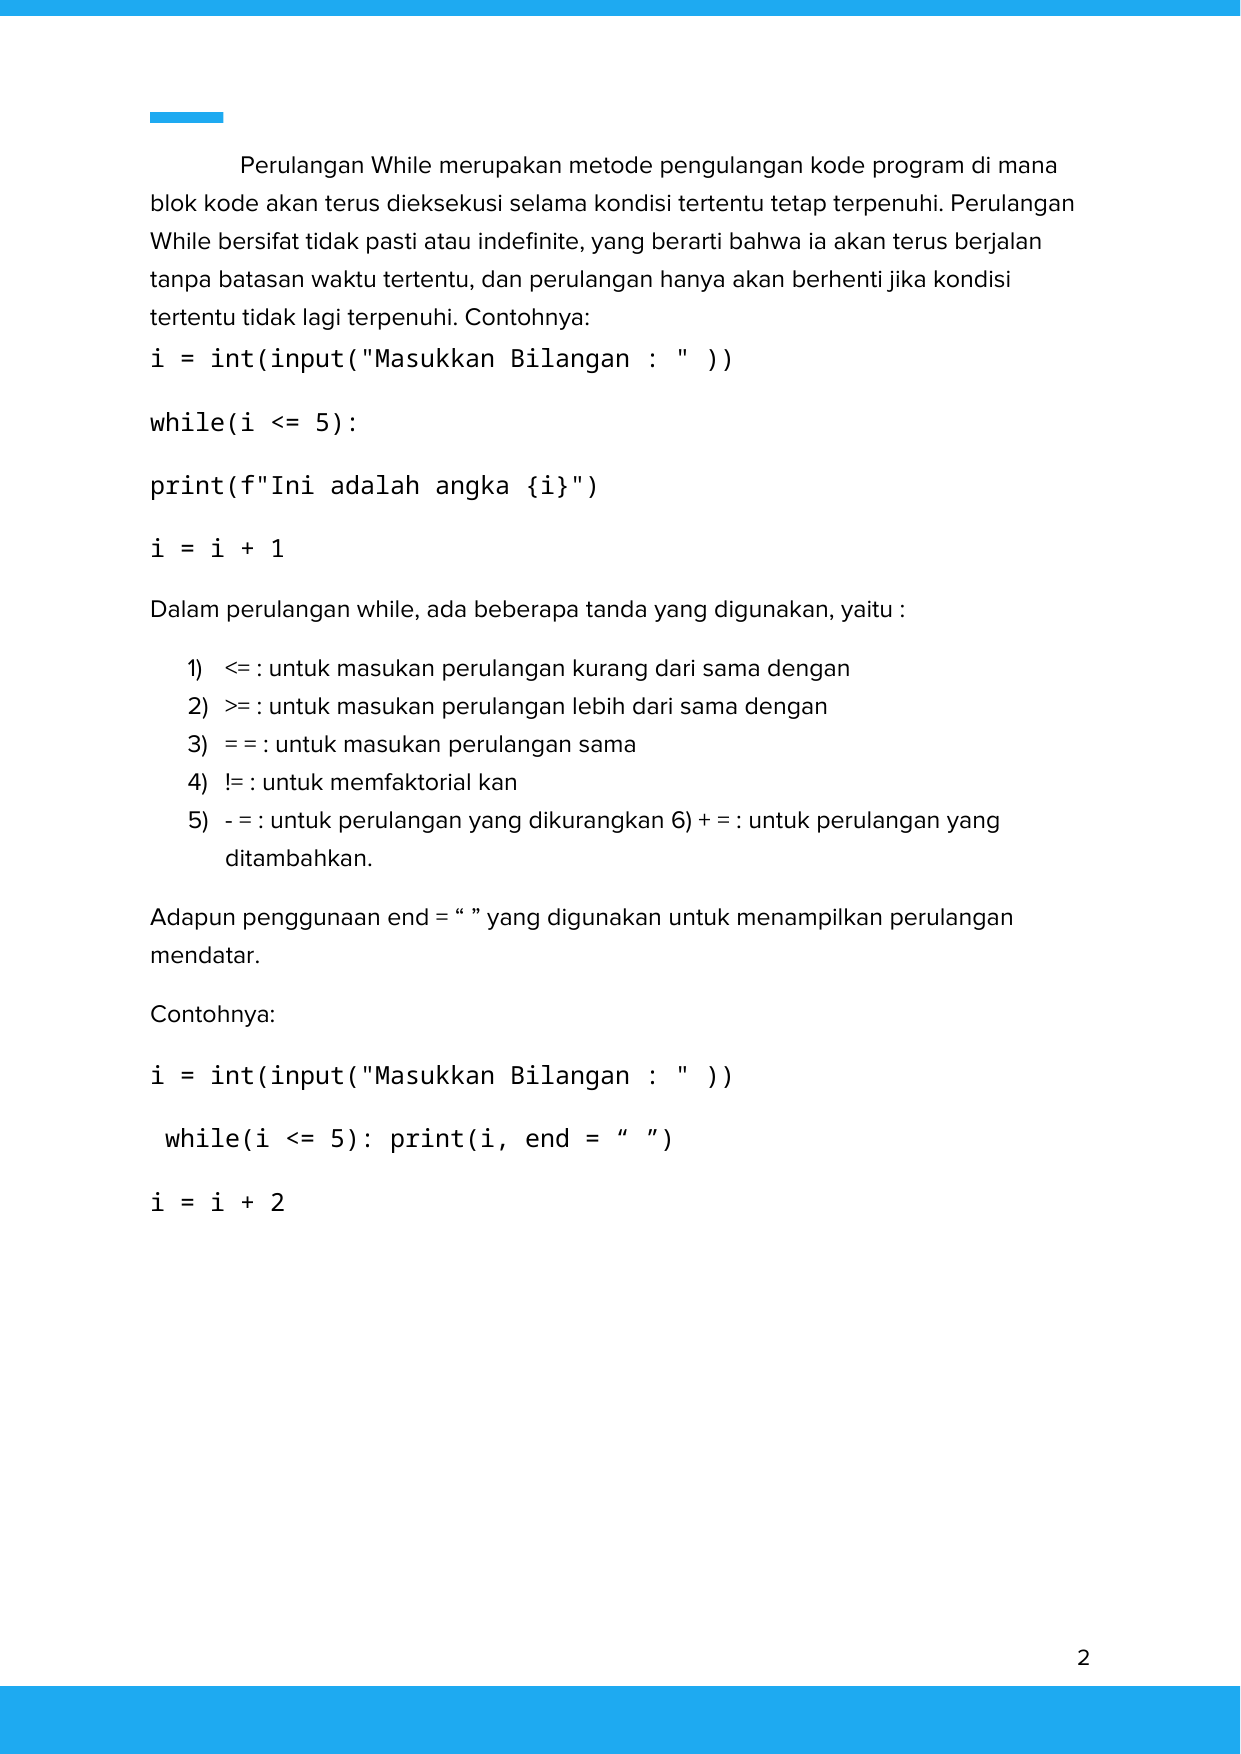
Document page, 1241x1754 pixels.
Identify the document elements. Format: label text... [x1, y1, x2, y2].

list >= : untuk masukan perulangan lebih dari sama dengan [187, 691, 1090, 722]
list <= : untuk masukan perulangan kurang dari sama dengan [187, 653, 1090, 683]
text while(i <= 5): [150, 404, 1090, 438]
text while(i <= 5): print(i, end = “ ”) [150, 1121, 1090, 1155]
text i = i + 1 [150, 531, 1090, 565]
text i = i + 2 [150, 1184, 1090, 1218]
text Dalam perulangan while, ada beberapa tanda yang digunakan, yaitu : [150, 594, 1090, 625]
picture [0, 1686, 1241, 1754]
picture [0, 0, 1241, 16]
list != : untuk memfaktorial kan [187, 767, 1090, 798]
text Perulangan While merupakan metode pengulangan kode program di mana blok kode akan terus dieksekusi selama kondisi tertentu tetap terpenuhi. Perulangan While bersifat tidak pasti atau indefinite, yang berarti bahwa ia akan terus berjalan tanpa batasan waktu tertentu, dan perulangan hanya akan berhenti jika kondisi tertentu tidak lagi terpenuhi. Contohnya: i = int(input("Masukkan Bilangan : " )) [150, 150, 1090, 375]
text Contohnya: [150, 999, 1090, 1029]
list = = : untuk masukan perulangan sama [187, 729, 1090, 759]
text Adapun penggunaan end = “ ” yang digunakan untuk menampilkan perulangan mendatar. [150, 902, 1090, 971]
text print(f"Ini adalah angka {i}") [150, 468, 1090, 502]
picture [150, 112, 224, 123]
text i = int(input("Masukkan Bilangan : " )) [150, 1058, 1090, 1092]
list - = : untuk perulangan yang dikurangkan 6) + = : untuk perulangan yang ditambahkan. [187, 805, 1090, 874]
